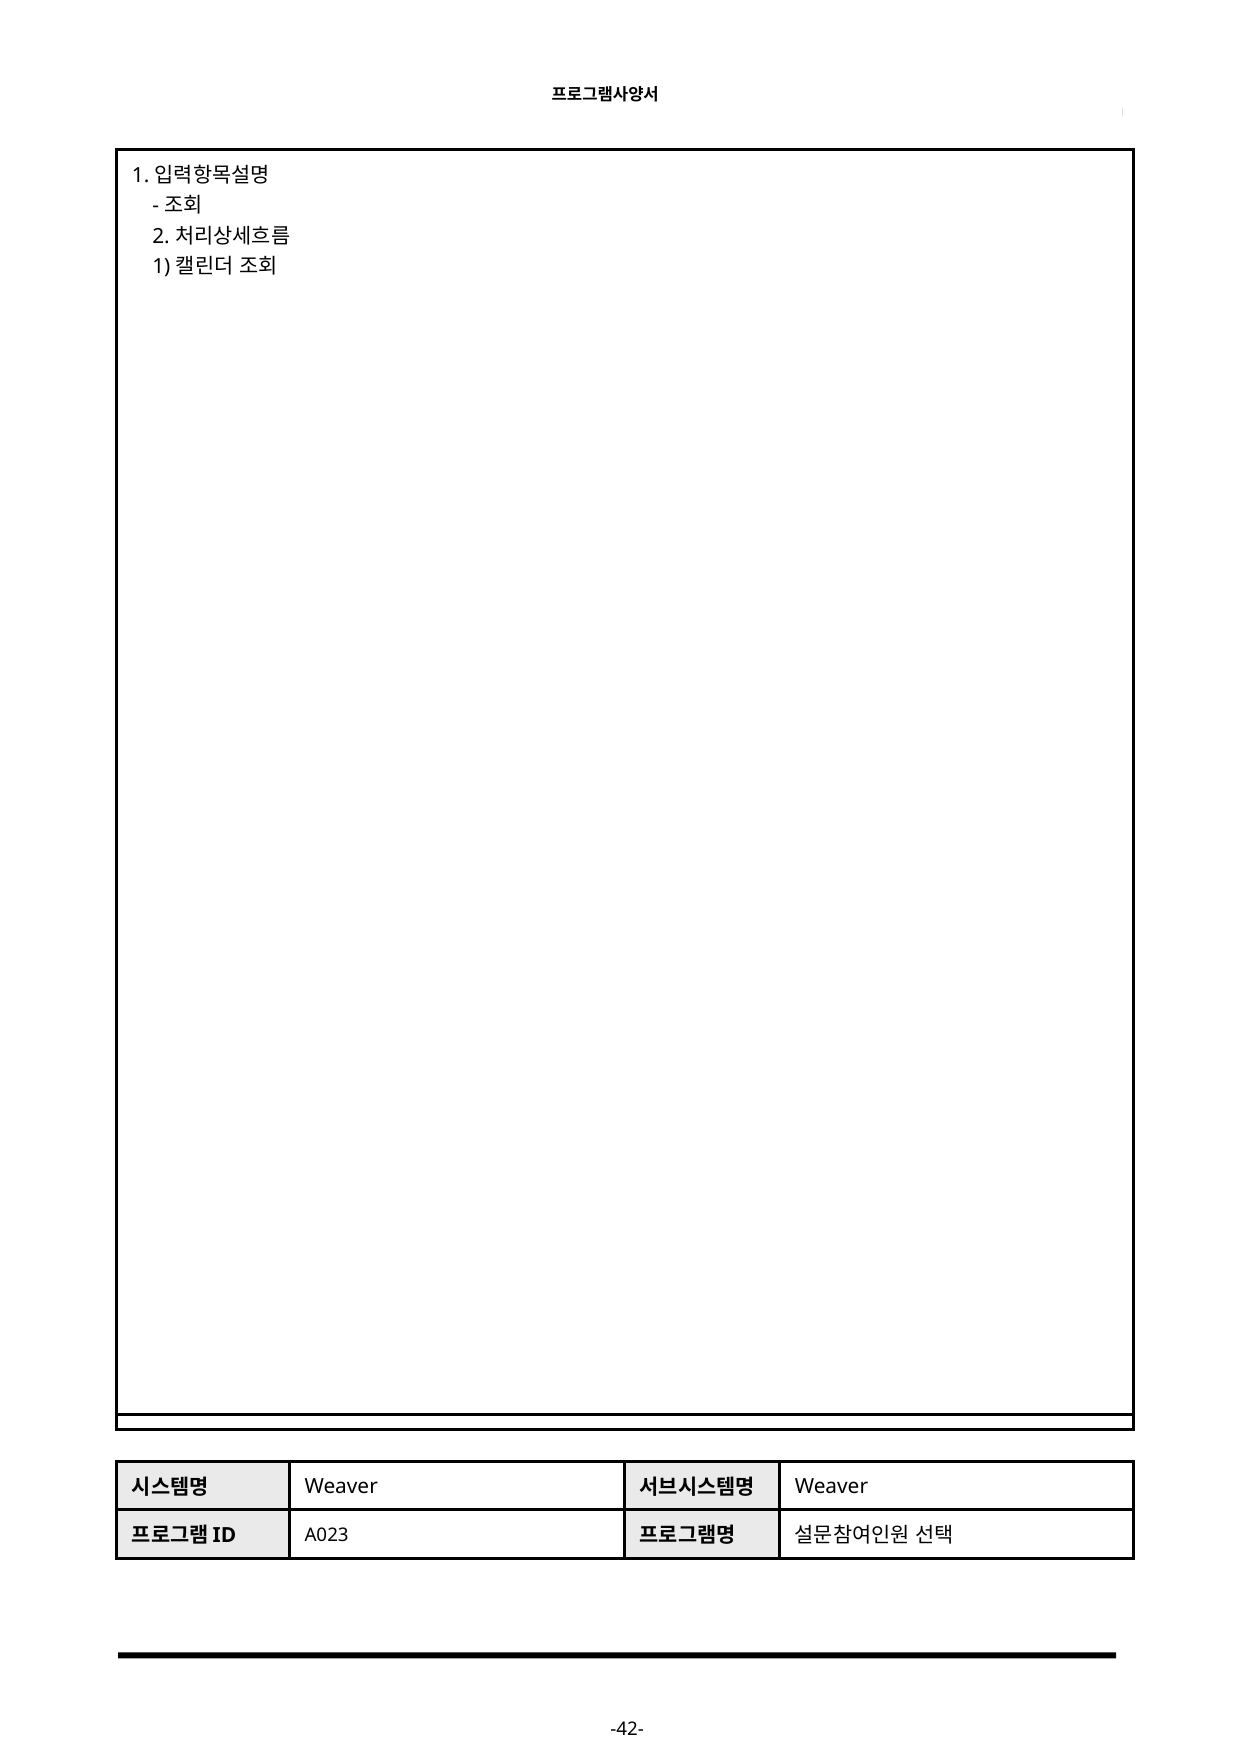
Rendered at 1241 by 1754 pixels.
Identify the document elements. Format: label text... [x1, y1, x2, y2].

table_header 시스템명 [118, 1463, 288, 1508]
table_cell [118, 1416, 1132, 1428]
table_cell 설문참여인원 선택 [781, 1511, 1132, 1557]
table_cell A023 [291, 1511, 623, 1557]
table_cell 1. 입력항목설명 - 조회 2. 처리상세흐름 1) 캘린더 조회 [118, 151, 1132, 1413]
table_header Weaver [781, 1463, 1132, 1508]
table_header 서브시스템명 [626, 1463, 778, 1508]
table_cell 프로그램명 [626, 1511, 778, 1557]
table_cell 프로그램ID [118, 1511, 288, 1557]
table_header Weaver [291, 1463, 623, 1508]
